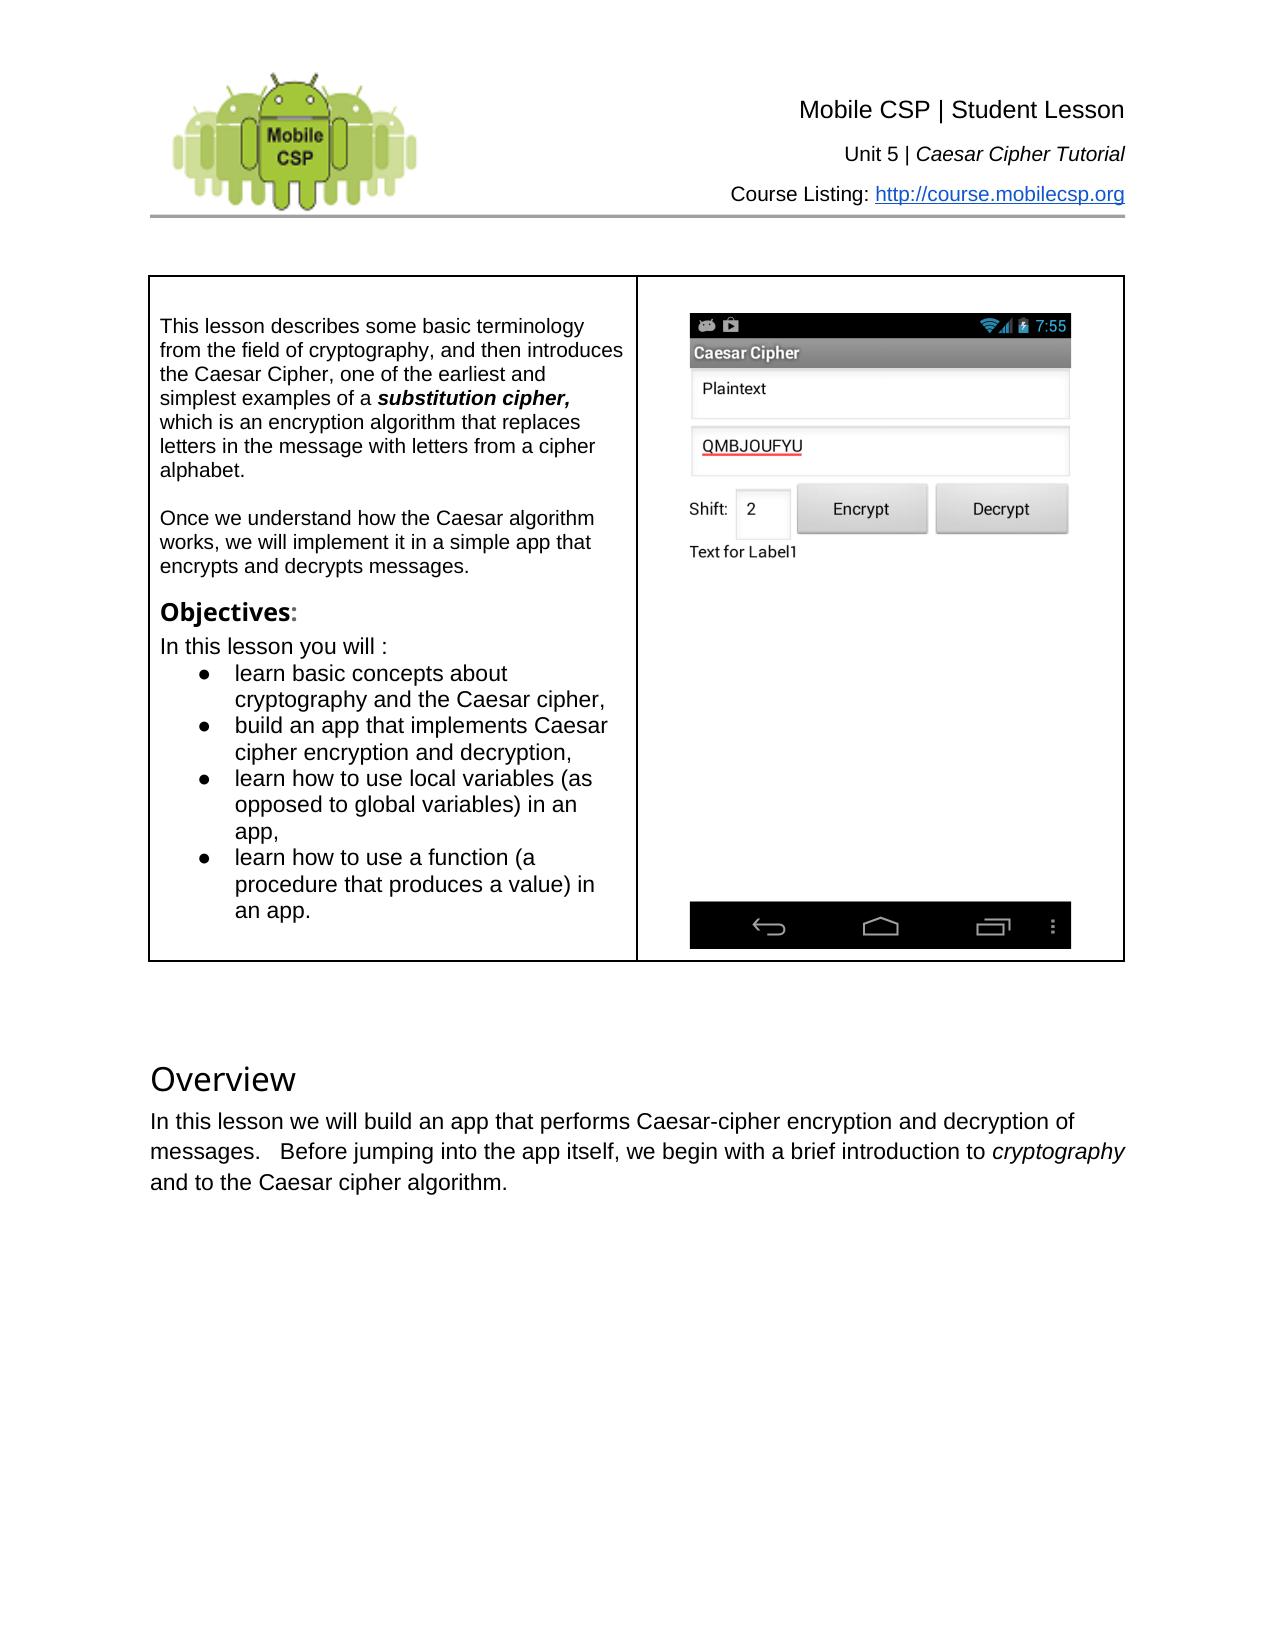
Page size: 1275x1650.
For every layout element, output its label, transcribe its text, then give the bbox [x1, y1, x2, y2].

picture [164, 71, 427, 213]
text In this lesson we will build an app that performs Caesar-cipher encryption and decryption of messages. Before jumping into the app itself, we begin with a brief introduction to cryptography and to the Caesar cipher algorithm. [150, 1108, 1125, 1195]
table_header This lesson describes some basic terminology from the field of cryptography, and then introduces the Caesar Cipher, one of the earliest and simplest examples of a substitution cipher, which is an encryption algorithm that replaces letters in the message with letters from a cipher alphabet. Once we understand how the Caesar algorithm works, we will implement it in a simple app that encrypts and decrypts messages. Objectives: In this lesson you will : learn basic concepts about cryptography and the Caesar cipher, build an app that implements Caesar cipher encryption and decryption, learn how to use local variables (as opposed to global variables) in an app, learn how to use a function (a procedure that produces a value) in an app. [150, 277, 636, 960]
subtitle Overview [150, 1056, 1125, 1101]
picture [689, 313, 1072, 949]
table_header [638, 277, 1123, 960]
